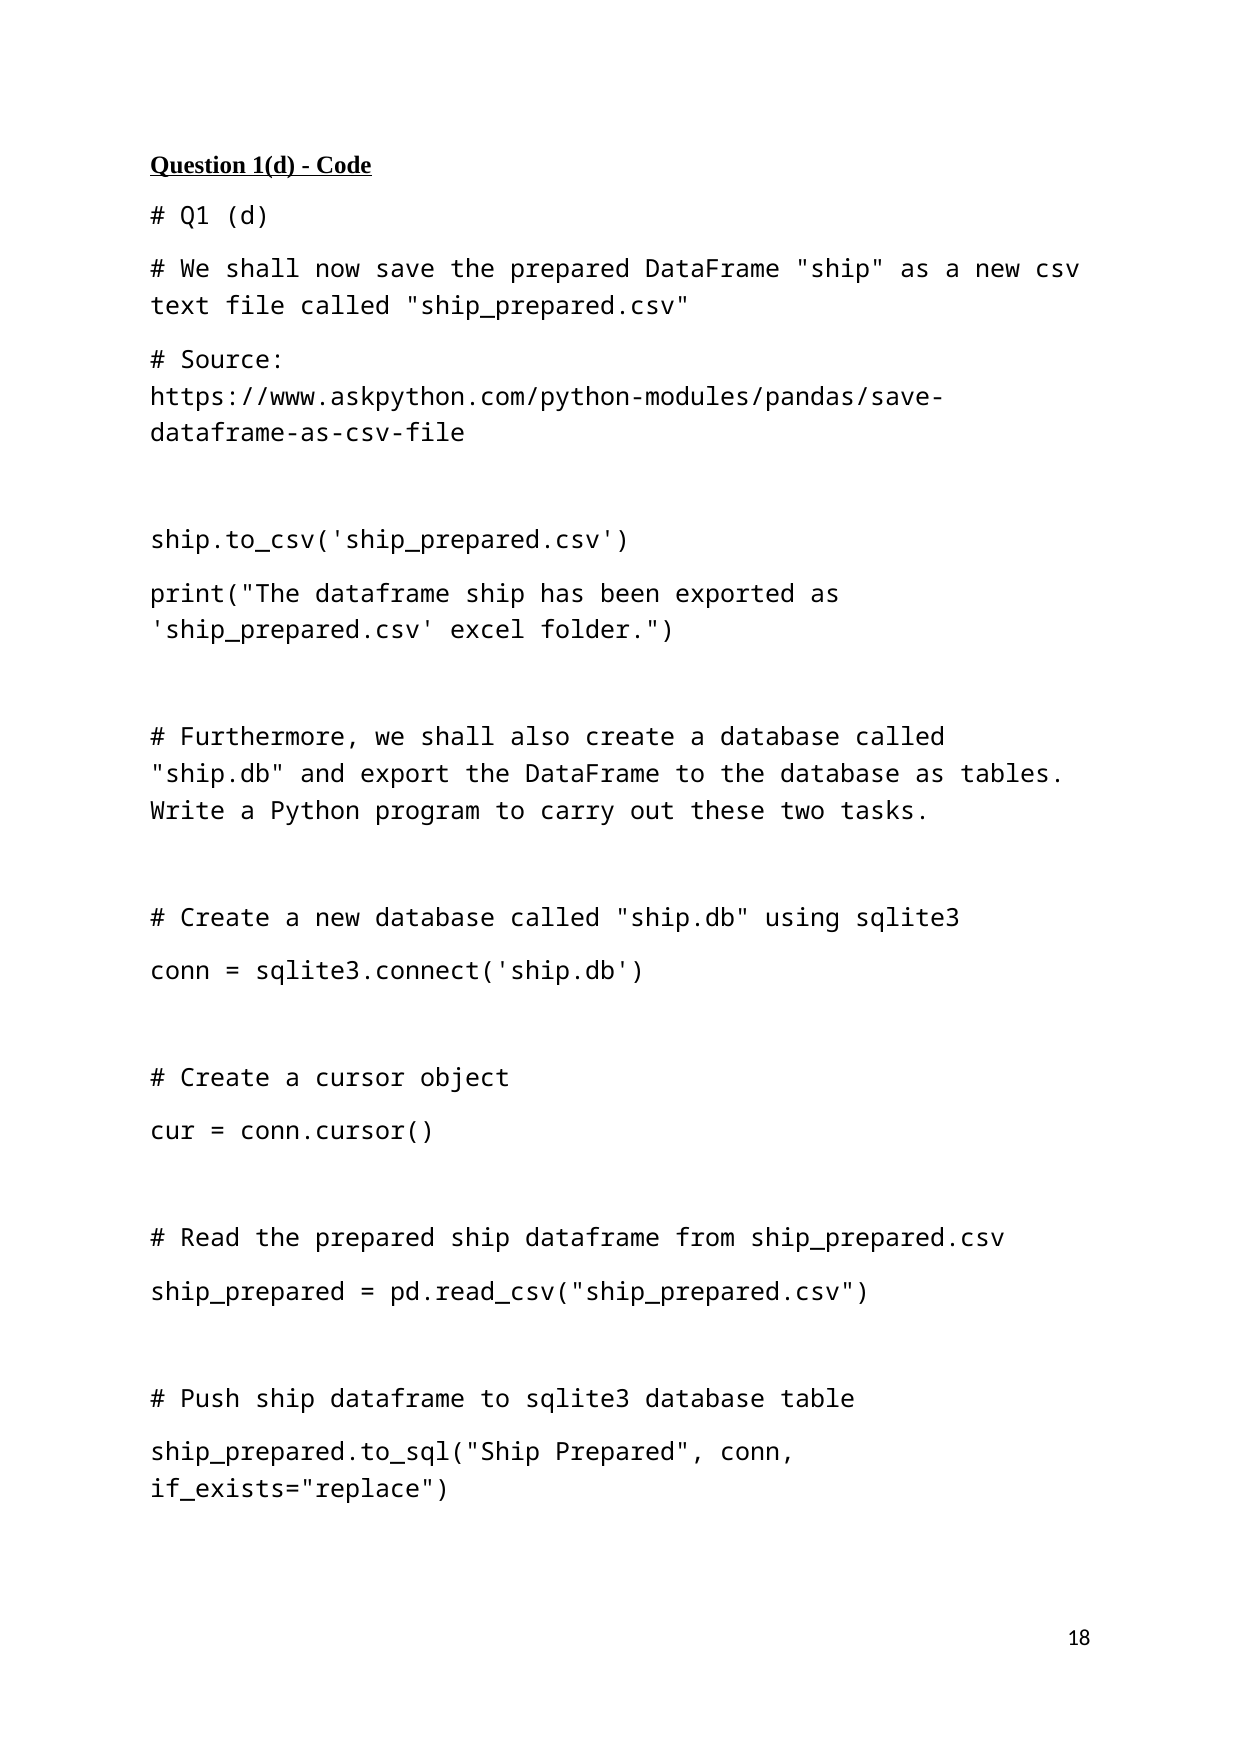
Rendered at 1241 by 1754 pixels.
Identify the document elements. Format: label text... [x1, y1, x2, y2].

text ship_prepared = pd.read_csv("ship_prepared.csv") [150, 1273, 1090, 1307]
text # Create a cursor object [150, 1059, 1090, 1094]
text # We shall now save the prepared DataFrame "ship" as a new csv text file called "ship_prepared.csv" [150, 251, 1090, 322]
text ship_prepared.to_sql("Ship Prepared", conn, if_exists="replace") [150, 1434, 1090, 1504]
text # Q1 (d) [150, 198, 1090, 232]
text print("The dataframe ship has been exported as 'ship_prepared.csv' excel folder.") [150, 575, 1090, 646]
text Question 1(d) - Code [150, 150, 1090, 179]
text conn = sqlite3.connect('ship.db') [150, 953, 1090, 987]
text # Push ship dataframe to sqlite3 database table [150, 1380, 1090, 1414]
text # Create a new database called "ship.db" using sqlite3 [150, 899, 1090, 933]
text # Source: https://www.askpython.com/python-modules/pandas/save-dataframe-as-csv-file [150, 341, 1090, 449]
text ship.to_csv('ship_prepared.csv') [150, 522, 1090, 556]
text cur = conn.cursor() [150, 1113, 1090, 1147]
text # Furthermore, we shall also create a database called "ship.db" and export the DataFrame to the database as tables. Write a Python program to carry out these two tasks. [150, 719, 1090, 826]
text # Read the prepared ship dataframe from ship_prepared.csv [150, 1220, 1090, 1254]
